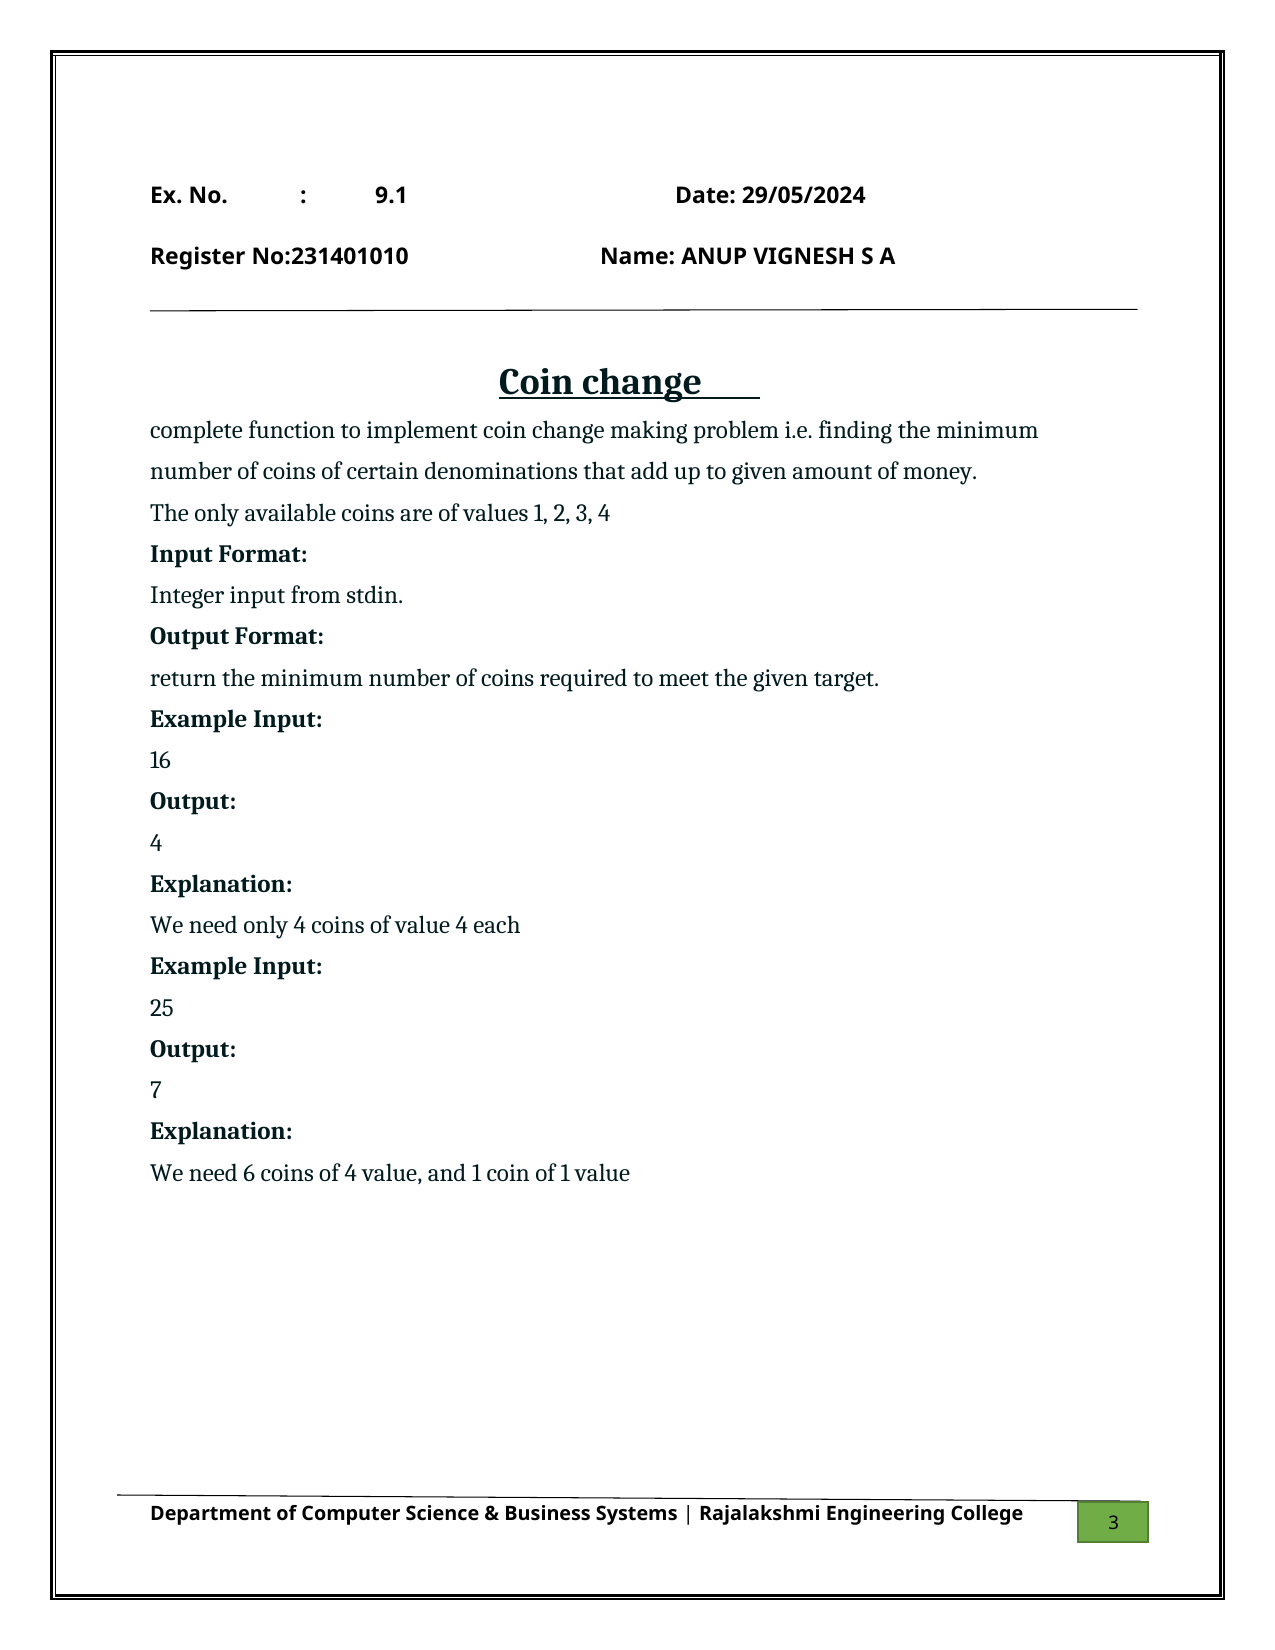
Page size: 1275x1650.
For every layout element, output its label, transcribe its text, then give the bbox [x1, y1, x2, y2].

text 16 [150, 746, 1125, 775]
text Explanation: [150, 1117, 1125, 1146]
text Ex. No. : 9.1 Date: 29/05/2024 [150, 179, 1125, 210]
text complete function to implement coin change making problem i.e. finding the minimum [150, 416, 1125, 445]
text The only available coins are of values 1, 2, 3, 4 [150, 498, 1125, 527]
text Integer input from stdin. [150, 581, 1125, 610]
text 7 [150, 1076, 1125, 1105]
text return the minimum number of coins required to meet the given target. [150, 663, 1125, 692]
text Input Format: [150, 540, 1125, 568]
text Register No:231401010 Name: ANUP VIGNESH S A [150, 239, 1125, 271]
text Explanation: [150, 870, 1125, 898]
text Output: [150, 787, 1125, 816]
text Output Format: [150, 622, 1125, 651]
text Output: [150, 1035, 1125, 1063]
text Example Input: [150, 952, 1125, 981]
text number of coins of certain denominations that add up to given amount of money. [150, 457, 1125, 486]
text We need only 4 coins of value 4 each [150, 911, 1125, 940]
text 25 [150, 993, 1125, 1022]
text Coin change [150, 360, 1125, 403]
text Example Input: [150, 705, 1125, 733]
text 4 [150, 828, 1125, 857]
text We need 6 coins of 4 value, and 1 coin of 1 value [150, 1158, 1125, 1187]
